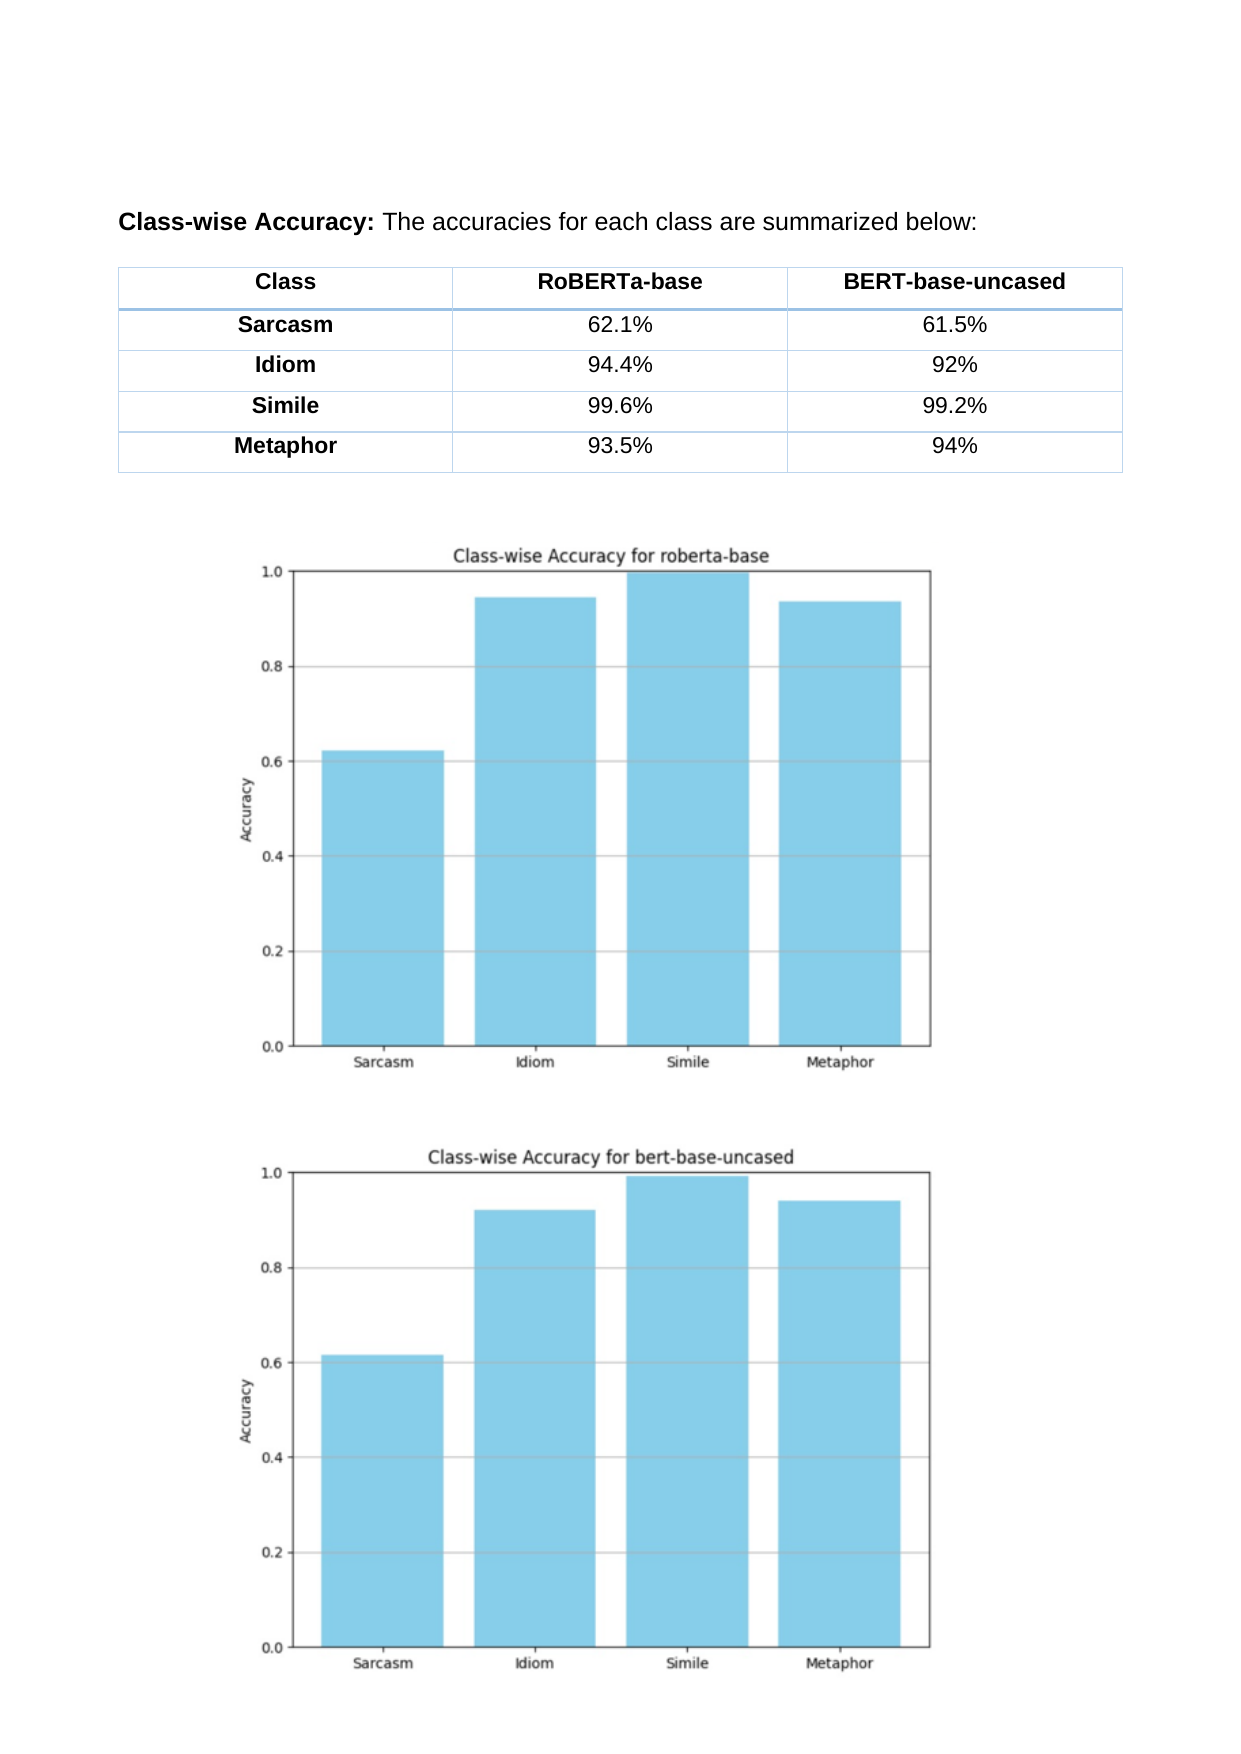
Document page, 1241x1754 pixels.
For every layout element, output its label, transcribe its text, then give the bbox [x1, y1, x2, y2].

table_cell 94% [788, 433, 1122, 472]
table_cell 99.6% [453, 392, 787, 431]
table_cell 61.5% [788, 311, 1122, 350]
text Class-wise Accuracy: The accuracies for each class are summarized below: [118, 207, 1122, 236]
table_cell Idiom [119, 351, 452, 391]
table_cell Simile [119, 392, 452, 431]
table_cell Sarcasm [119, 311, 452, 350]
table_cell 93.5% [453, 433, 787, 472]
table_header RoBERTa-base [453, 268, 787, 308]
table_header Class [119, 268, 452, 308]
picture [225, 542, 1031, 1073]
table_header BERT-base-uncased [788, 268, 1122, 308]
table_cell 62.1% [453, 311, 787, 350]
picture [225, 1138, 971, 1678]
table_cell 99.2% [788, 392, 1122, 431]
table_cell 92% [788, 351, 1122, 391]
table_cell Metaphor [119, 433, 452, 472]
table_cell 94.4% [453, 351, 787, 391]
